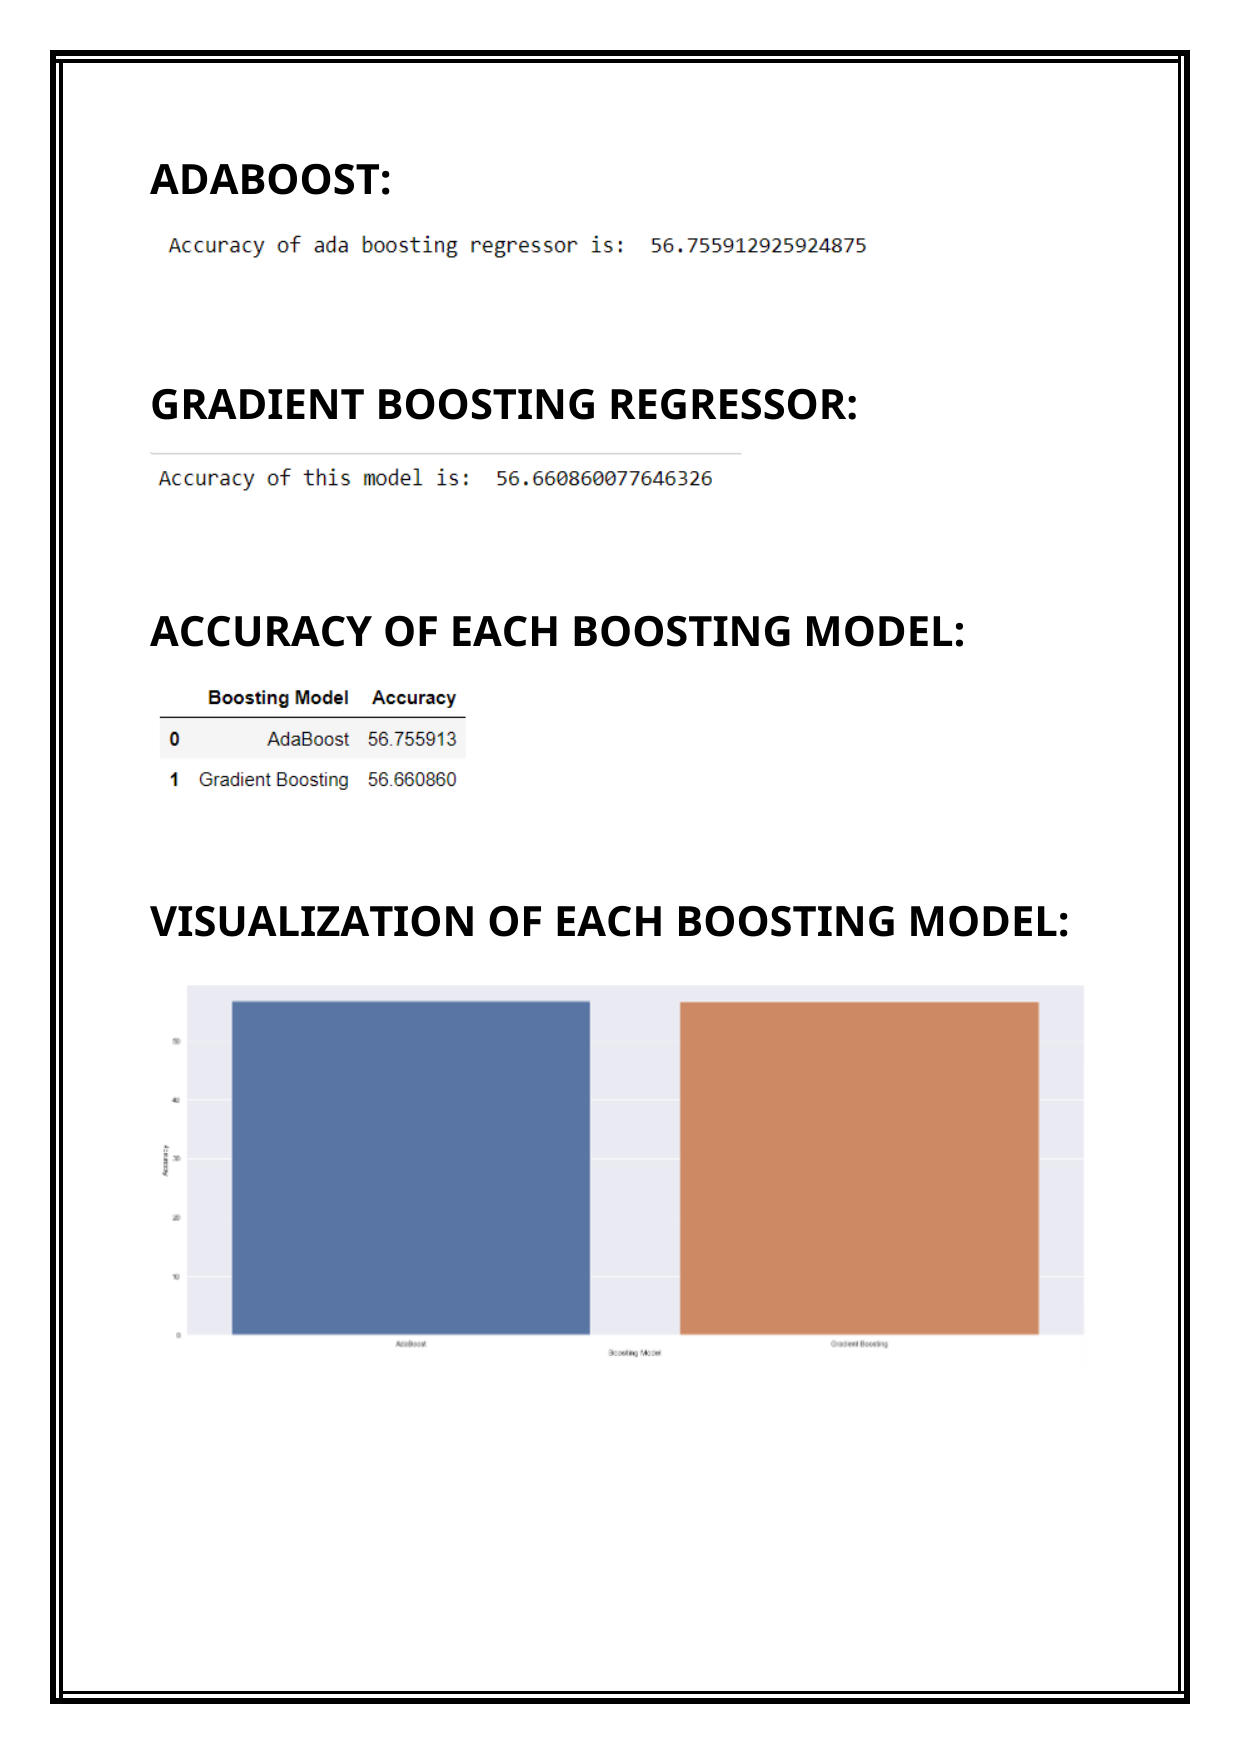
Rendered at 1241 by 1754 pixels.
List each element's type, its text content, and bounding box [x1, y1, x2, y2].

picture [150, 969, 1090, 1370]
picture [150, 679, 467, 795]
picture [150, 452, 742, 506]
text VISUALIZATION OF EACH BOOSTING MODEL: [150, 892, 1090, 948]
picture [150, 227, 877, 278]
text ADABOOST: [150, 150, 1090, 207]
text ACCURACY OF EACH BOOSTING MODEL: [150, 602, 1090, 659]
text GRADIENT BOOSTING REGRESSOR: [150, 375, 1090, 431]
